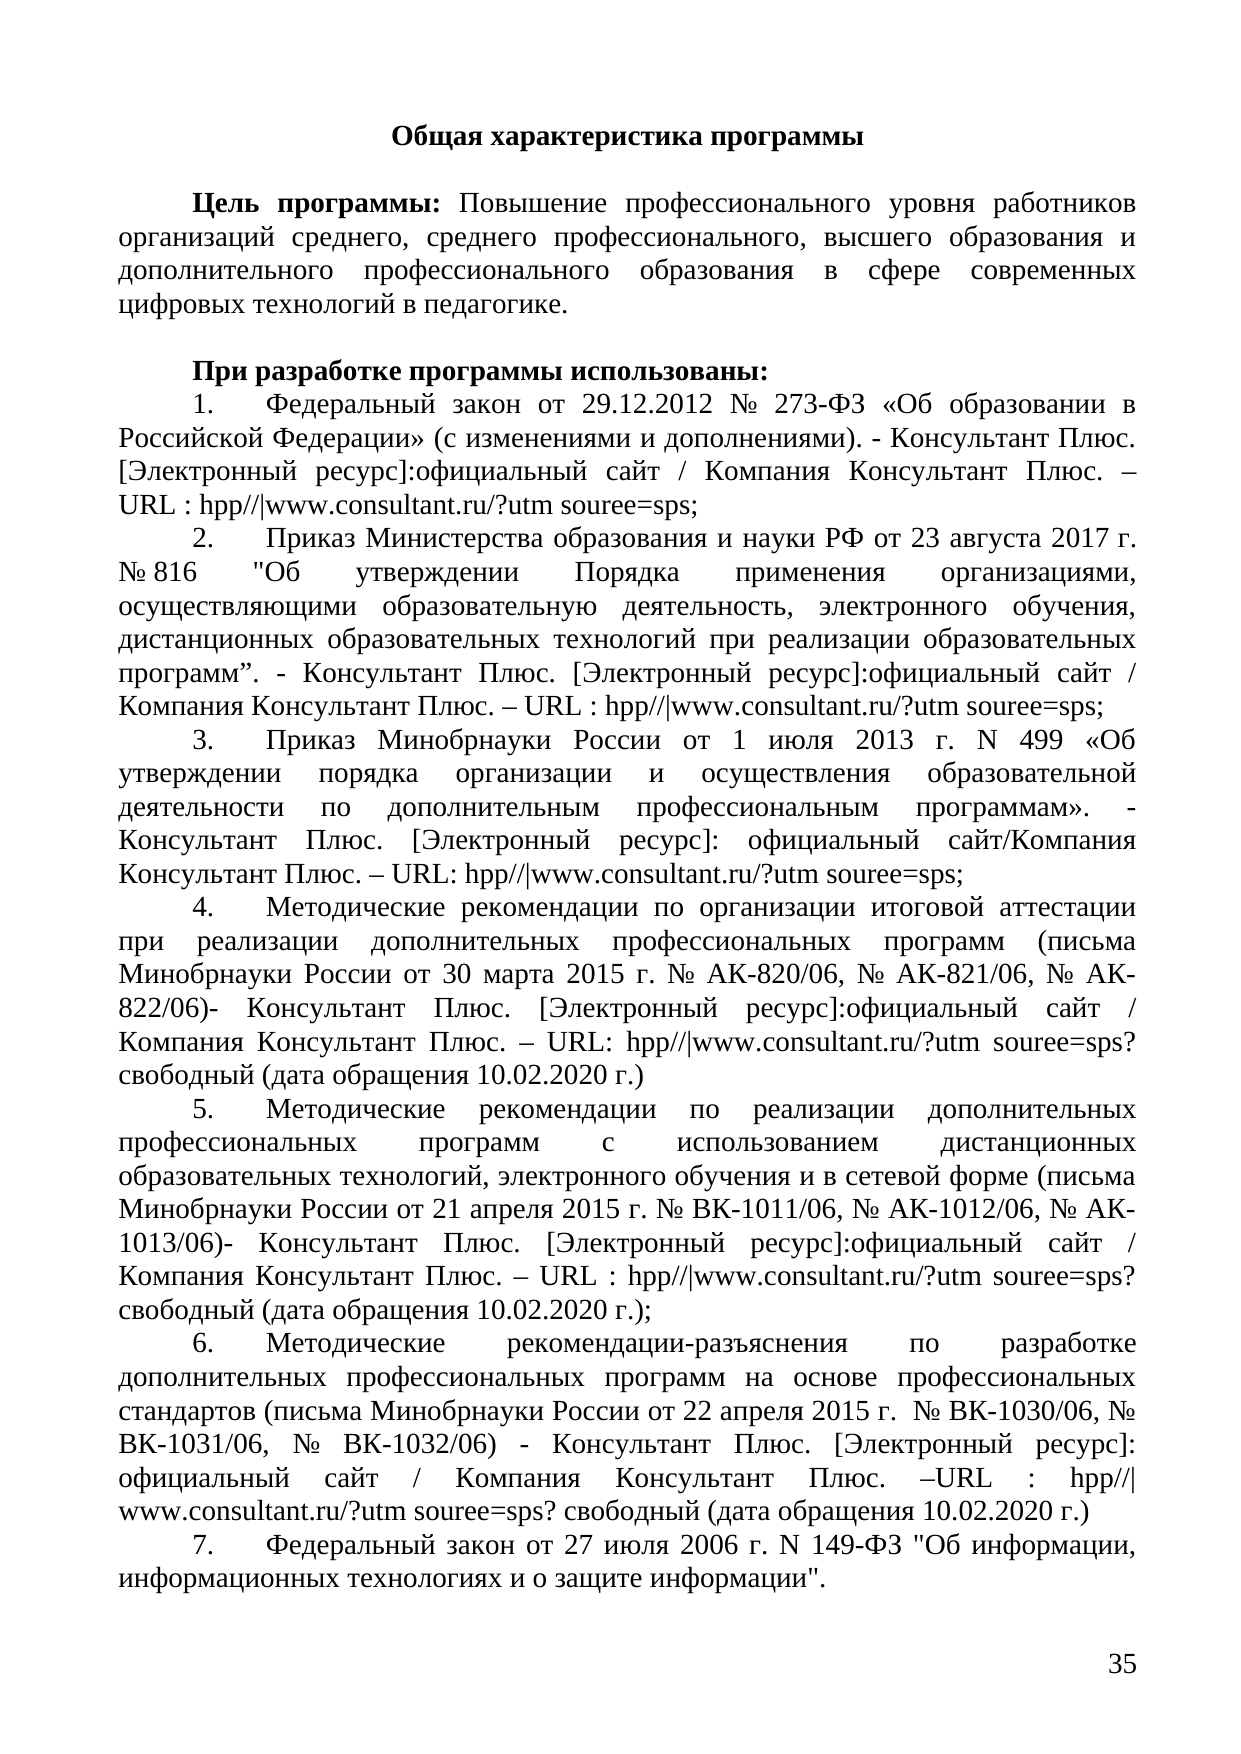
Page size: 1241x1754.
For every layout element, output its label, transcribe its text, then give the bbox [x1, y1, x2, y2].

list Федеральный закон от 29.12.2012 № 273-ФЗ «Об образовании в Российской Федерации» (с изменениями и дополнениями). - Консультант Плюс. [Электронный ресурс]:официальный сайт / Компания Консультант Плюс. – URL : hpp//|www.consultant.ru/?utm souree=sps; [118, 386, 1137, 521]
text Цель программы: Повышение профессионального уровня работников организаций среднего, среднего профессионального, высшего образования и дополнительного профессионального образования в сфере современных цифровых технологий в педагогике. [118, 185, 1137, 319]
text При разработке программы использованы: [118, 353, 1137, 386]
list Методические рекомендации по организации итоговой аттестации при реализации дополнительных профессиональных программ (письма Минобрнауки России от 30 марта 2015 г. № АК-820/06, № АК-821/06, № АК-822/06)- Консультант Плюс. [Электронный ресурс]:официальный сайт / Компания Консультант Плюс. – URL: hpp//|www.consultant.ru/?utm souree=sps? свободный (дата обращения 10.02.2020 г.) [118, 889, 1137, 1091]
list Приказ Минобрнауки России от 1 июля 2013 г. N 499 «Об утверждении порядка организации и осуществления образовательной деятельности по дополнительным профессиональным программам». - Консультант Плюс. [Электронный ресурс]: официальный сайт/Компания Консультант Плюс. – URL: hpp//|www.consultant.ru/?utm souree=sps; [118, 722, 1137, 889]
list Методические рекомендации по реализации дополнительных профессиональных программ с использованием дистанционных образовательных технологий, электронного обучения и в сетевой форме (письма Минобрнауки России от 21 апреля 2015 г. № ВК-1011/06, № АК-1012/06, № АК-1013/06)- Консультант Плюс. [Электронный ресурс]:официальный сайт / Компания Консультант Плюс. – URL : hpp//|www.consultant.ru/?utm souree=sps? свободный (дата обращения 10.02.2020 г.); [118, 1091, 1137, 1326]
subtitle Общая характеристика программы [118, 118, 1137, 152]
list Приказ Министерства образования и науки РФ от 23 августа 2017 г. № 816 "Об утверждении Порядка применения организациями, осуществляющими образовательную деятельность, электронного обучения, дистанционных образовательных технологий при реализации образовательных программ”. - Консультант Плюс. [Электронный ресурс]:официальный сайт / Компания Консультант Плюс. – URL : hpp//|www.consultant.ru/?utm souree=sps; [118, 521, 1137, 722]
list Федеральный закон от 27 июля 2006 г. N 149-ФЗ "Об информации, информационных технологиях и о защите информации". [118, 1527, 1137, 1594]
list Методические рекомендации-разъяснения по разработке дополнительных профессиональных программ на основе профессиональных стандартов (письма Минобрнауки России от 22 апреля 2015 г. № ВК-1030/06, № ВК-1031/06, № ВК-1032/06) - Консультант Плюс. [Электронный ресурс]: официальный сайт / Компания Консультант Плюс. –URL : hpp//|www.consultant.ru/?utm souree=sps? свободный (дата обращения 10.02.2020 г.) [118, 1326, 1137, 1527]
